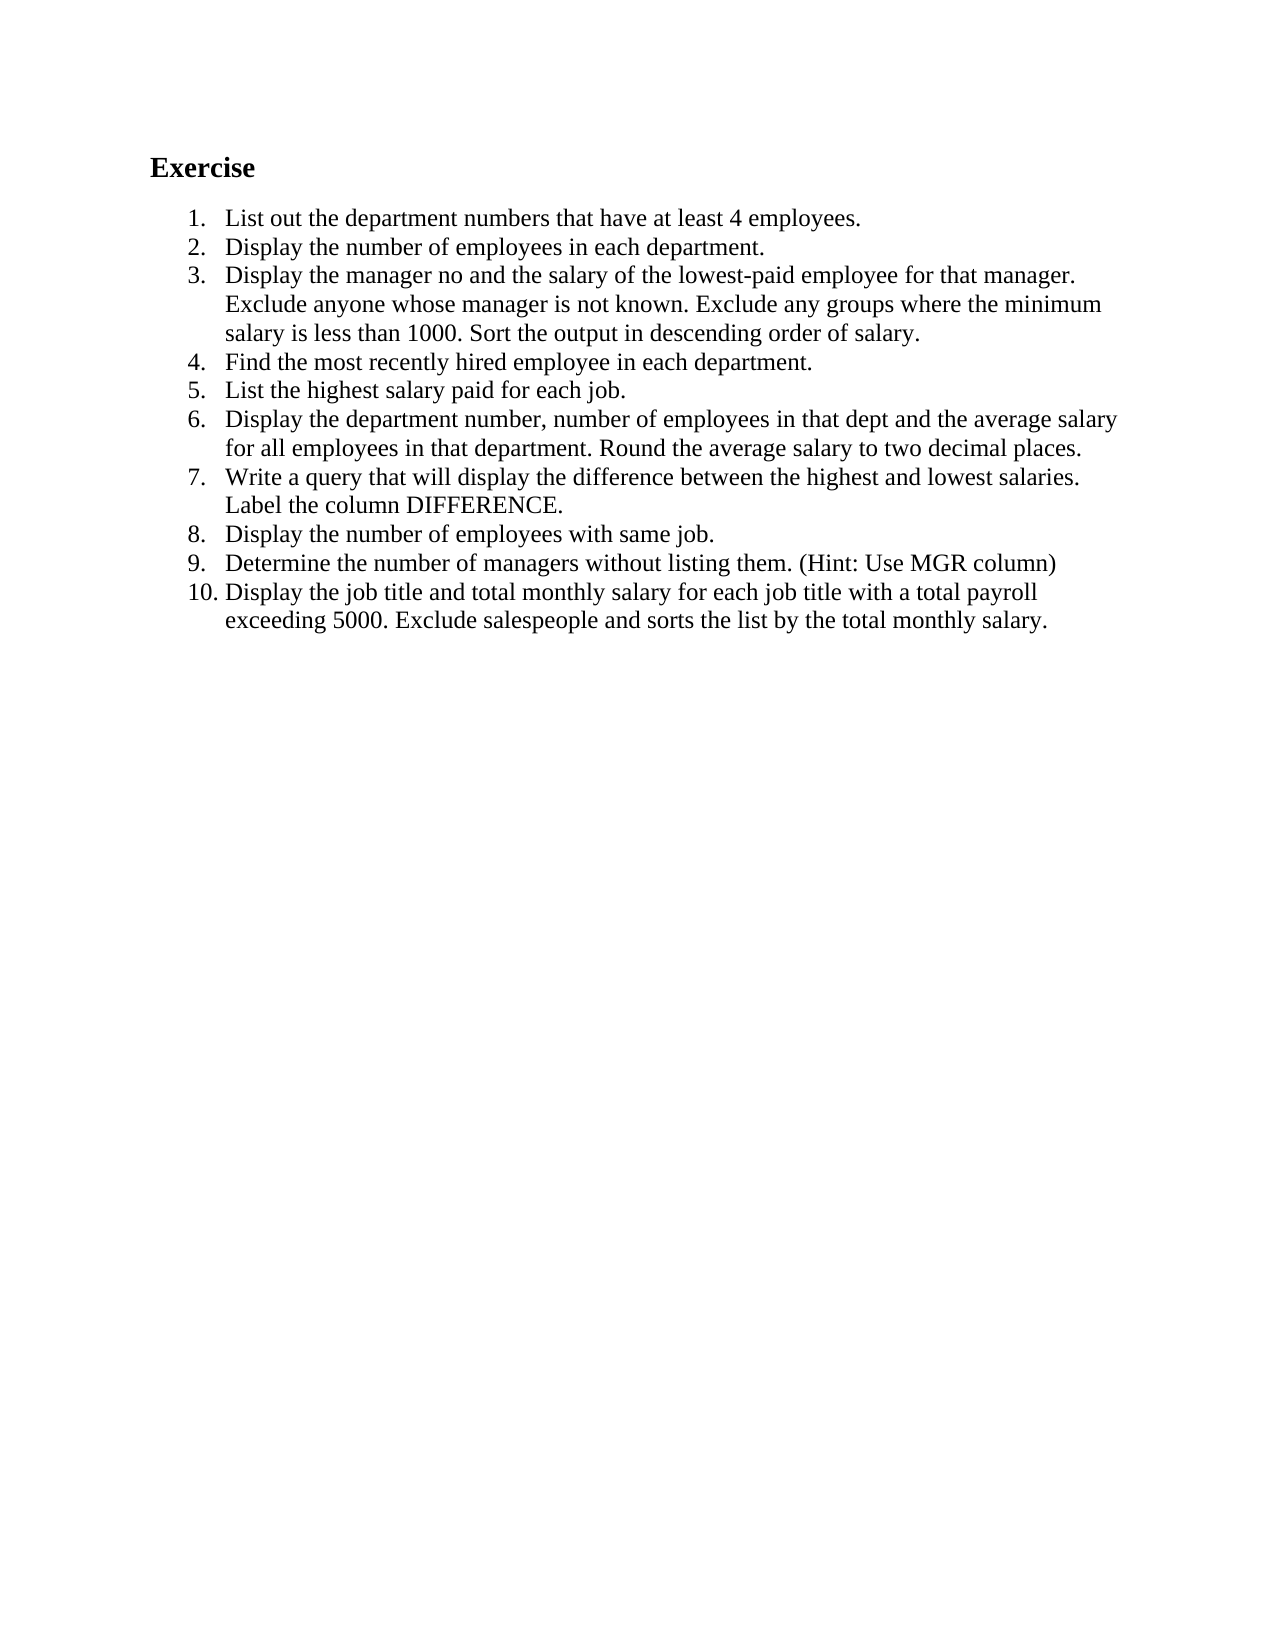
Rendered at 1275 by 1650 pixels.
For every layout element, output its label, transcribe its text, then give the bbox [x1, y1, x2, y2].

list Find the most recently hired employee in each department. [187, 347, 1125, 375]
list Display the number of employees with same job. [187, 519, 1125, 548]
list Display the department number, number of employees in that dept and the average salary for all employees in that department. Round the average salary to two decimal places. [187, 404, 1125, 462]
text Exercise [150, 150, 1125, 183]
list List out the department numbers that have at least 4 employees. [187, 203, 1125, 232]
list List the highest salary paid for each job. [187, 375, 1125, 404]
list Determine the number of managers without listing them. (Hint: Use MGR column) [187, 548, 1125, 577]
list Display the manager no and the salary of the lowest-paid employee for that manager. Exclude anyone whose manager is not known. Exclude any groups where the minimum salary is less than 1000. Sort the output in descending order of salary. [187, 260, 1125, 347]
list Display the number of employees in each department. [187, 232, 1125, 260]
list Write a query that will display the difference between the highest and lowest salaries. Label the column DIFFERENCE. [187, 462, 1125, 519]
list Display the job title and total monthly salary for each job title with a total payroll exceeding 5000. Exclude salespeople and sorts the list by the total monthly salary. [187, 577, 1125, 634]
